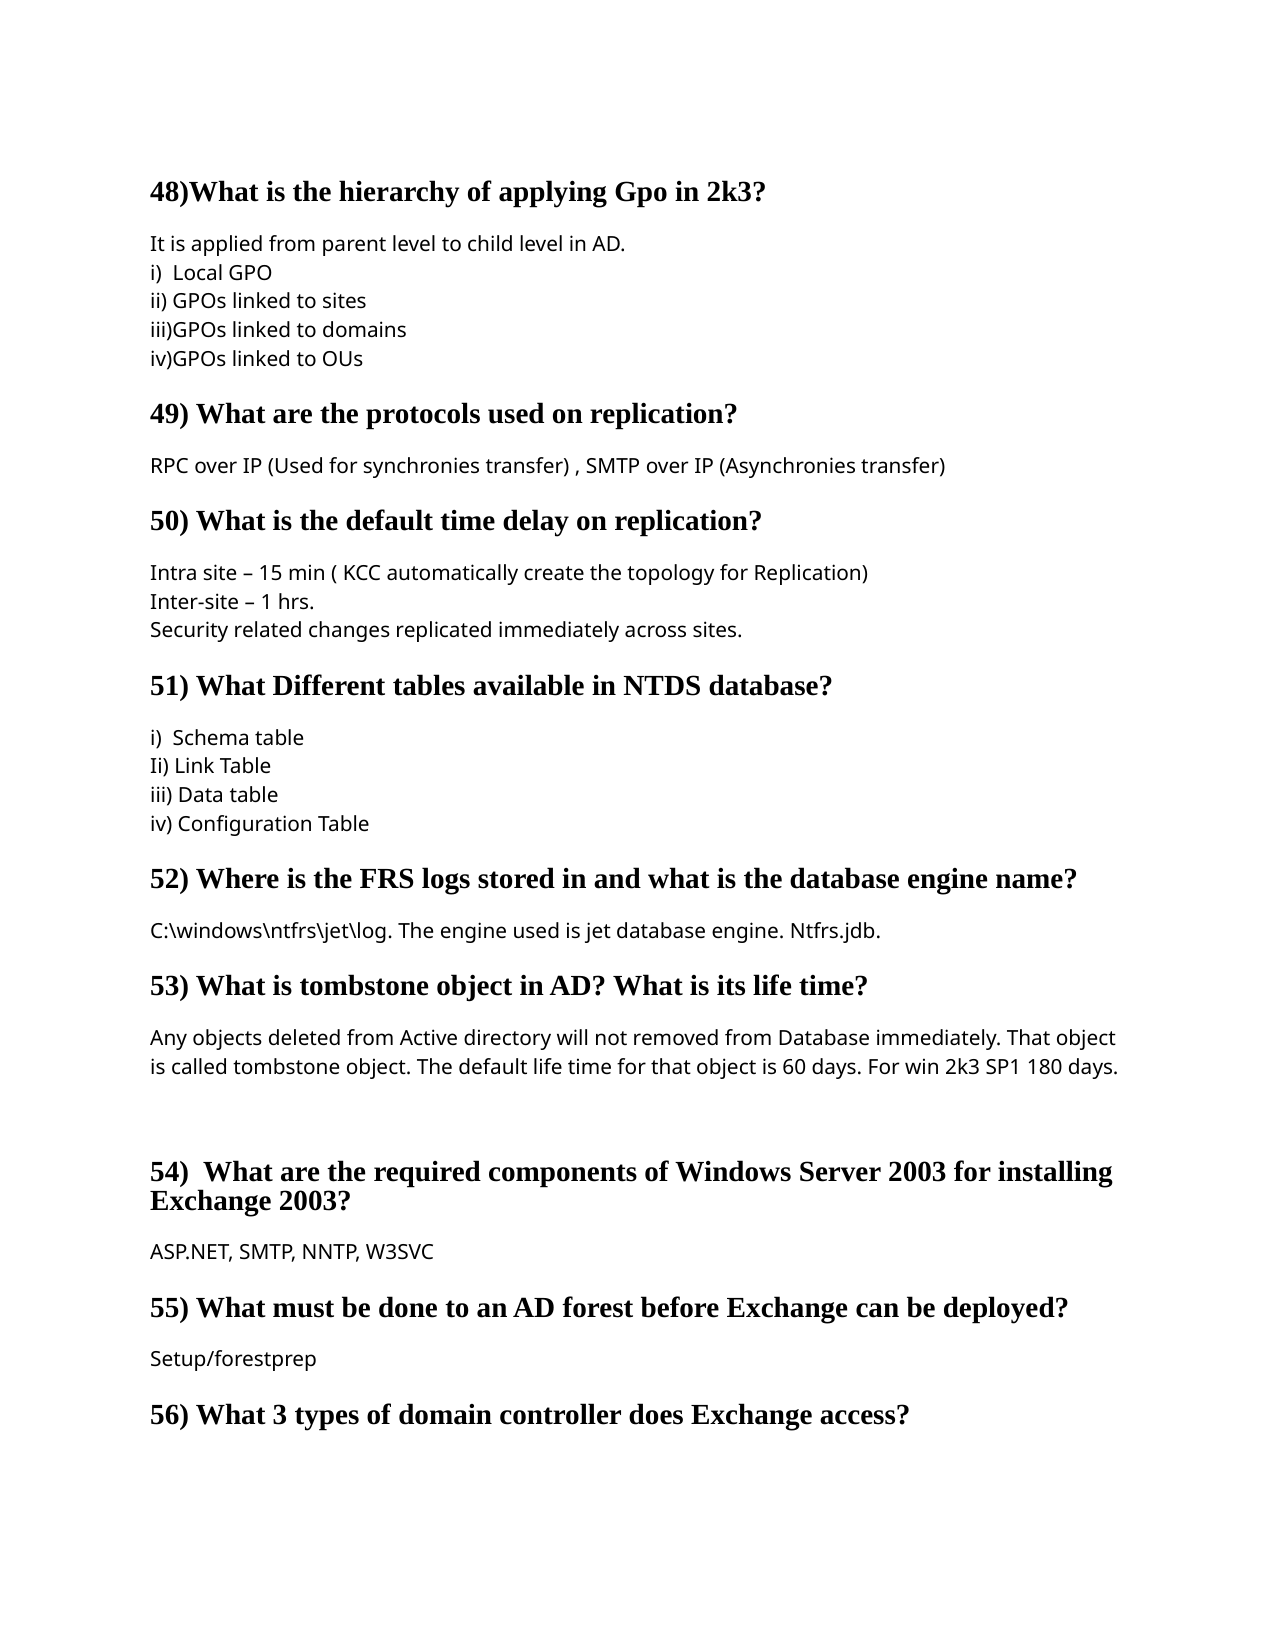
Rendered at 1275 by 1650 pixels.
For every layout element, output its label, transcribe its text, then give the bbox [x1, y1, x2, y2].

text 54) What are the required components of Windows Server 2003 for installing Exchange 2003? [150, 1158, 1125, 1216]
text Any objects deleted from Active directory will not removed from Database immediately. That object is called tombstone object. The default life time for that object is 60 days. For win 2k3 SP1 180 days. [150, 1022, 1125, 1137]
text RPC over IP (Used for synchronies transfer) , SMTP over IP (Asynchronies transfer) 50) What is the default time delay on replication? [150, 450, 1125, 537]
text Tree-Root , Parent- Child , Shortcut, Realm, Forest trust , External trust 48)What is the hierarchy of applying Gpo in 2k3? [150, 150, 1125, 207]
text Intra site – 15 min ( KCC automatically create the topology for Replication) Inter-site – 1 hrs. Security related changes replicated immediately across sites. 51) What Different tables available in NTDS database? [150, 557, 1125, 701]
text It is applied from parent level to child level in AD. i) Local GPO ii) GPOs linked to sites iii)GPOs linked to domains iv)GPOs linked to OUs 49) What are the protocols used on replication? [150, 228, 1125, 429]
text ASP.NET, SMTP, NNTP, W3SVC 55) What must be done to an AD forest before Exchange can be deployed? [150, 1237, 1125, 1323]
text i) Schema table Ii) Link Table iii) Data table iv) Configuration Table 52) Where is the FRS logs stored in and what is the database engine name? [150, 722, 1125, 894]
text Setup/forestprep 56) What 3 types of domain controller does Exchange access? [150, 1344, 1125, 1459]
text C:\windows\ntfrs\jet\log. The engine used is jet database engine. Ntfrs.jdb. 53) What is tombstone object in AD? What is its life time? [150, 915, 1125, 1002]
